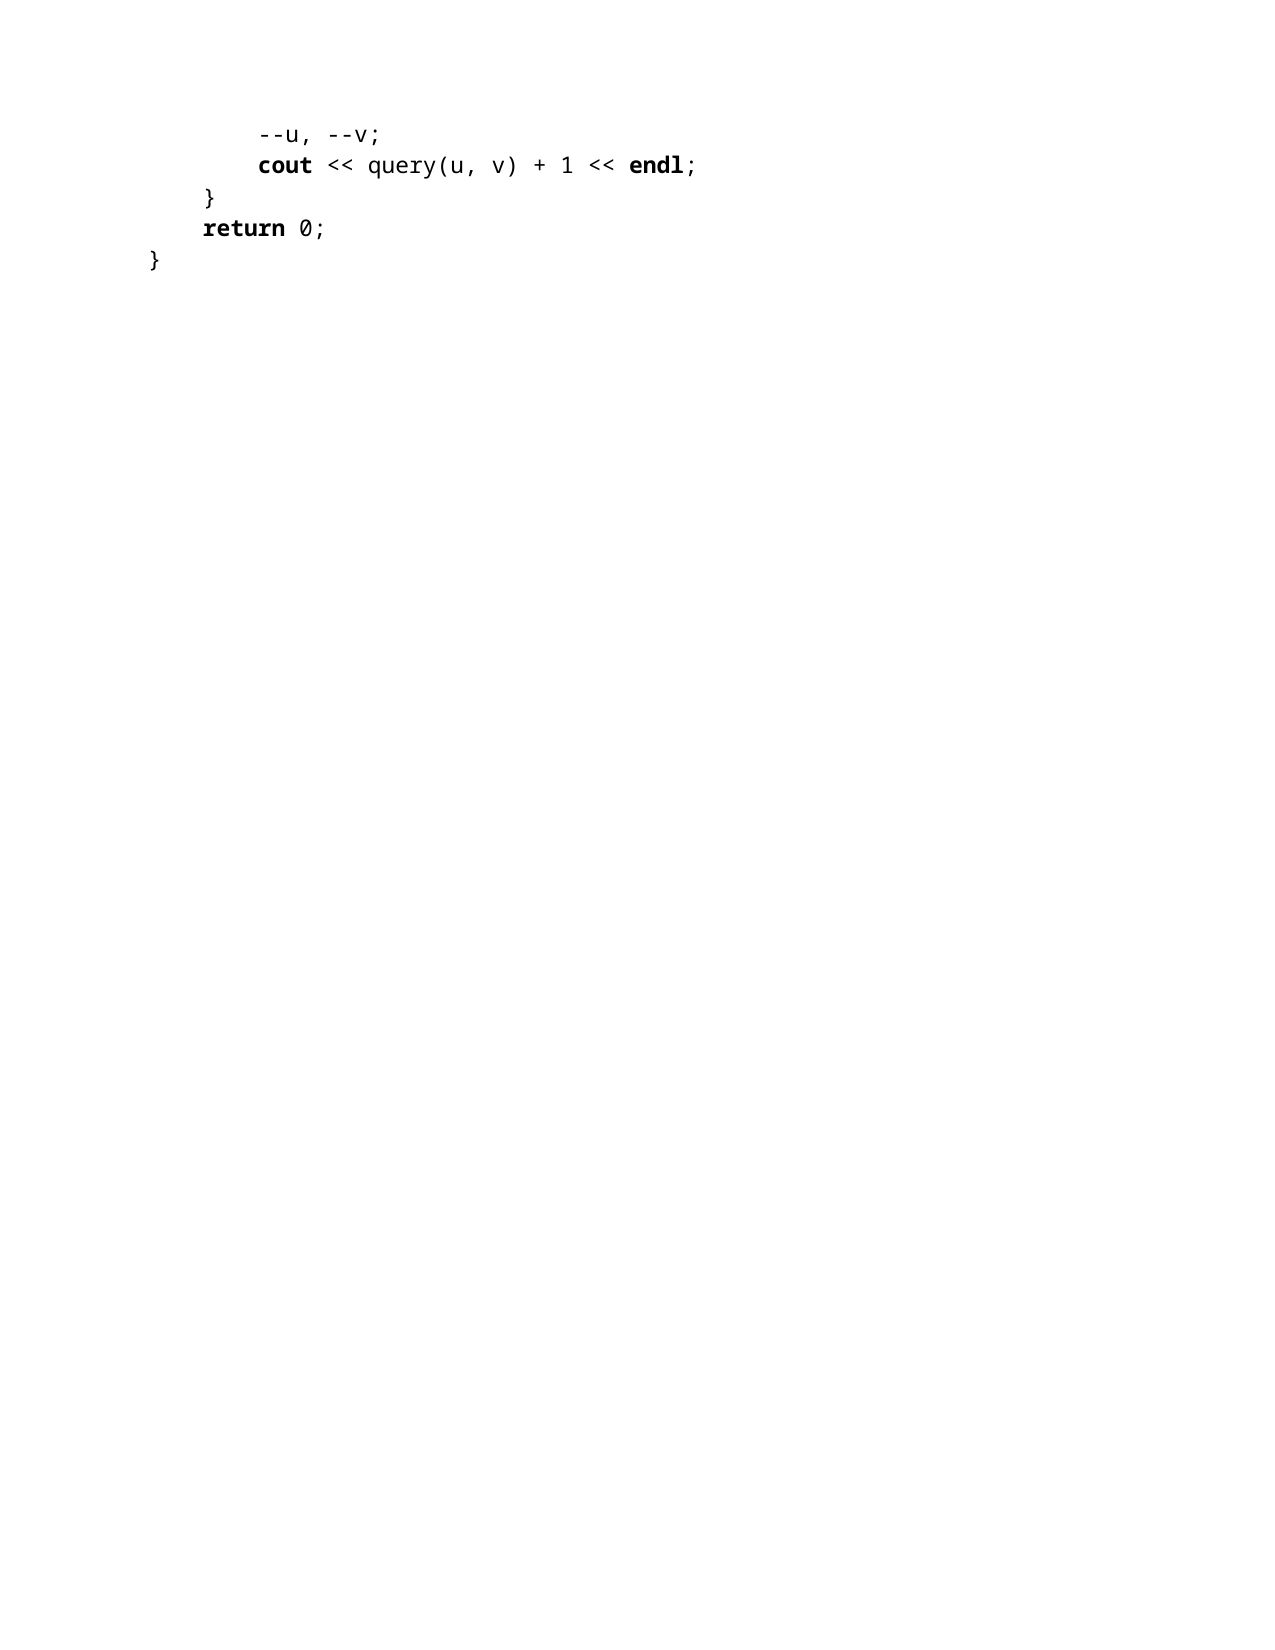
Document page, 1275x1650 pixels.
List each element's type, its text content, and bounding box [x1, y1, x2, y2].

text return 0; [148, 212, 1157, 243]
text } [148, 243, 1157, 274]
text } [148, 181, 1157, 212]
text cout << query(u, v) + 1 << endl; [148, 149, 1157, 181]
text --u, --v; [148, 118, 1157, 149]
